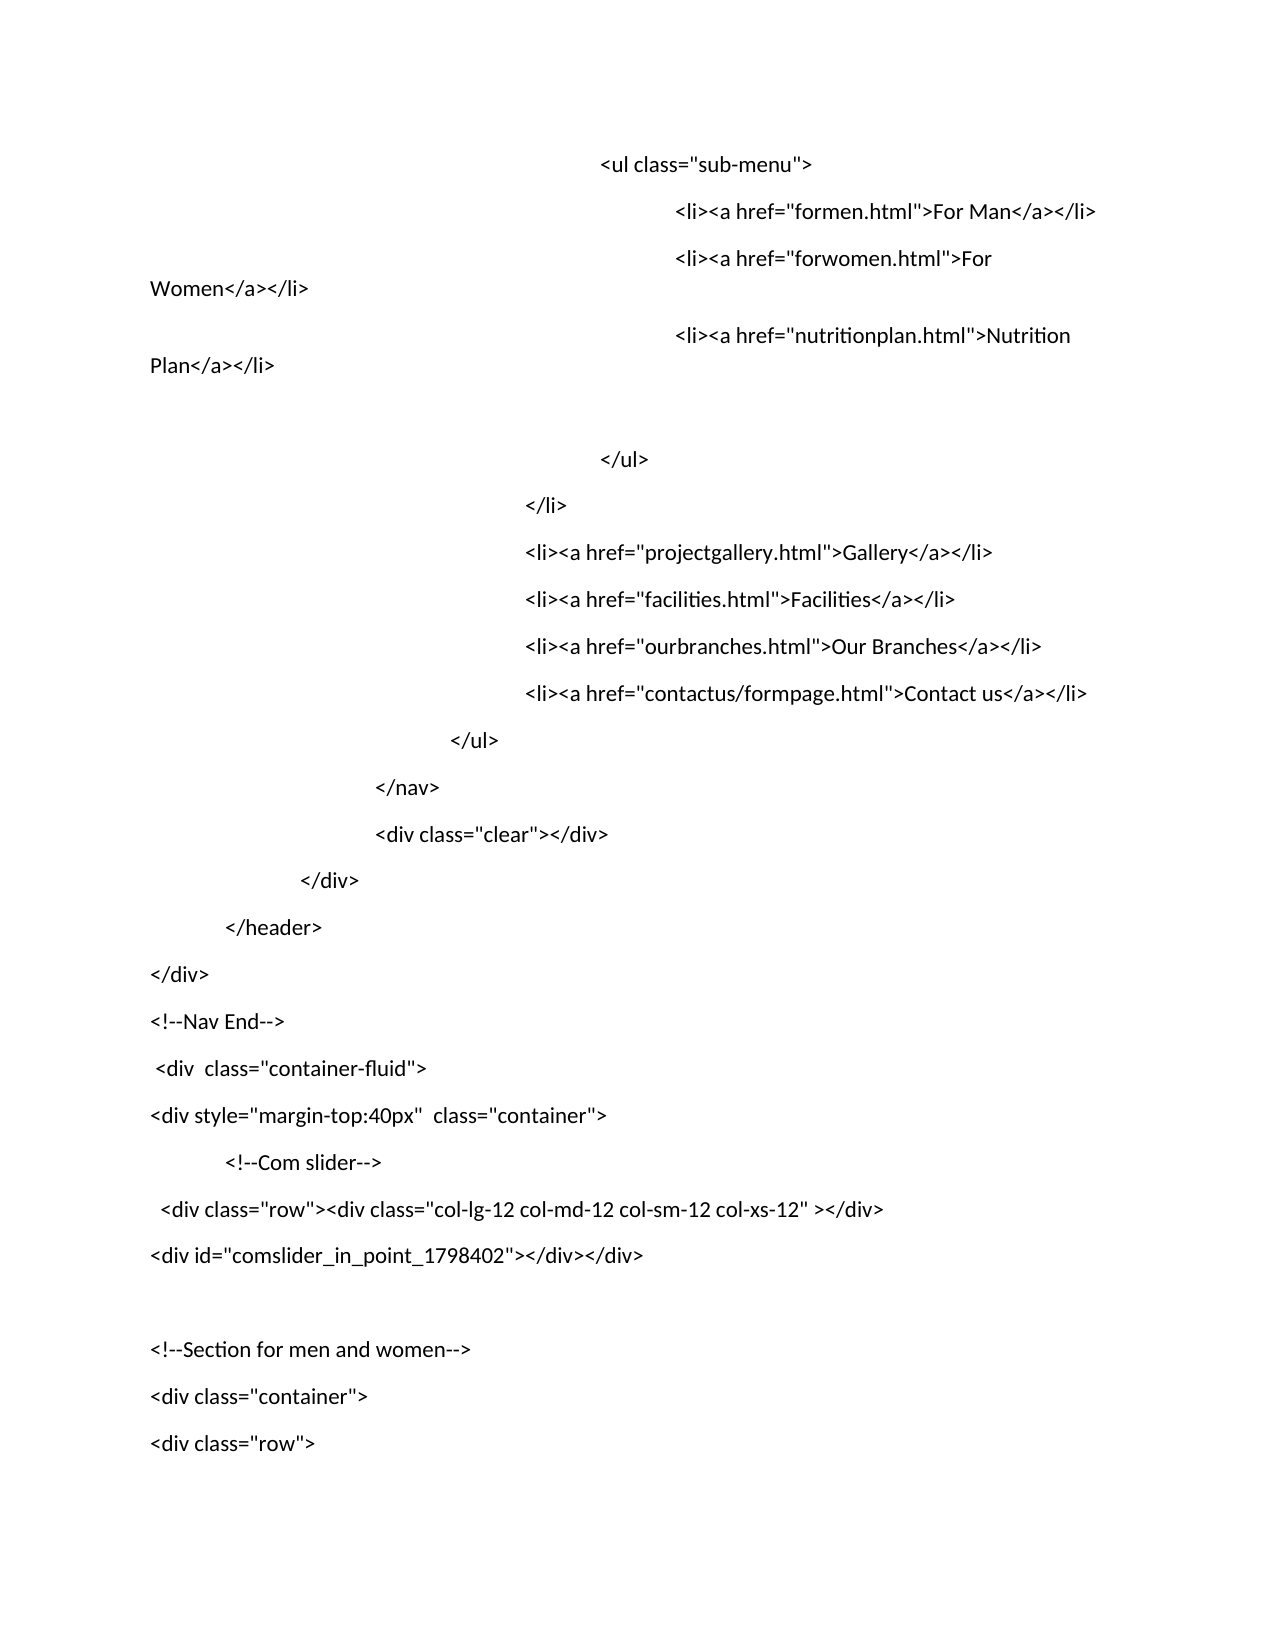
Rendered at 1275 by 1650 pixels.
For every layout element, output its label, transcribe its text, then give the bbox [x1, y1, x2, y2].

text <li><a href="ourbranches.html">Our Branches</a></li> [150, 632, 1125, 660]
text <div class="clear"></div> [150, 820, 1125, 848]
text <div class="row"><div class="col-lg-12 col-md-12 col-sm-12 col-xs-12" ></div> [150, 1195, 1125, 1223]
text <div style="margin-top:40px" class="container"> [150, 1101, 1125, 1129]
text <!--Section for men and women--> [150, 1335, 1125, 1363]
text <li><a href="nutritionplan.html">Nutrition Plan</a></li> [150, 321, 1125, 379]
text </header> [150, 913, 1125, 942]
text </div> [150, 867, 1125, 895]
text <li><a href="projectgallery.html">Gallery</a></li> [150, 538, 1125, 567]
text <ul class="sub-menu"> [150, 150, 1125, 178]
text </ul> [150, 726, 1125, 754]
text </nav> [150, 773, 1125, 801]
text <!--Com slider--> [150, 1148, 1125, 1176]
text <div class="container-fluid"> [150, 1054, 1125, 1082]
text <li><a href="contactus/formpage.html">Contact us</a></li> [150, 679, 1125, 707]
text </li> [150, 492, 1125, 520]
text </div> [150, 960, 1125, 988]
text <li><a href="facilities.html">Facilities</a></li> [150, 585, 1125, 613]
text <div class="row"> [150, 1429, 1125, 1457]
text <li><a href="forwomen.html">For Women</a></li> [150, 244, 1125, 302]
text <div id="comslider_in_point_1798402"></div></div> [150, 1242, 1125, 1270]
text <div class="container"> [150, 1382, 1125, 1410]
text </ul> [150, 445, 1125, 473]
text <li><a href="formen.html">For Man</a></li> [150, 197, 1125, 225]
text <!--Nav End--> [150, 1007, 1125, 1035]
